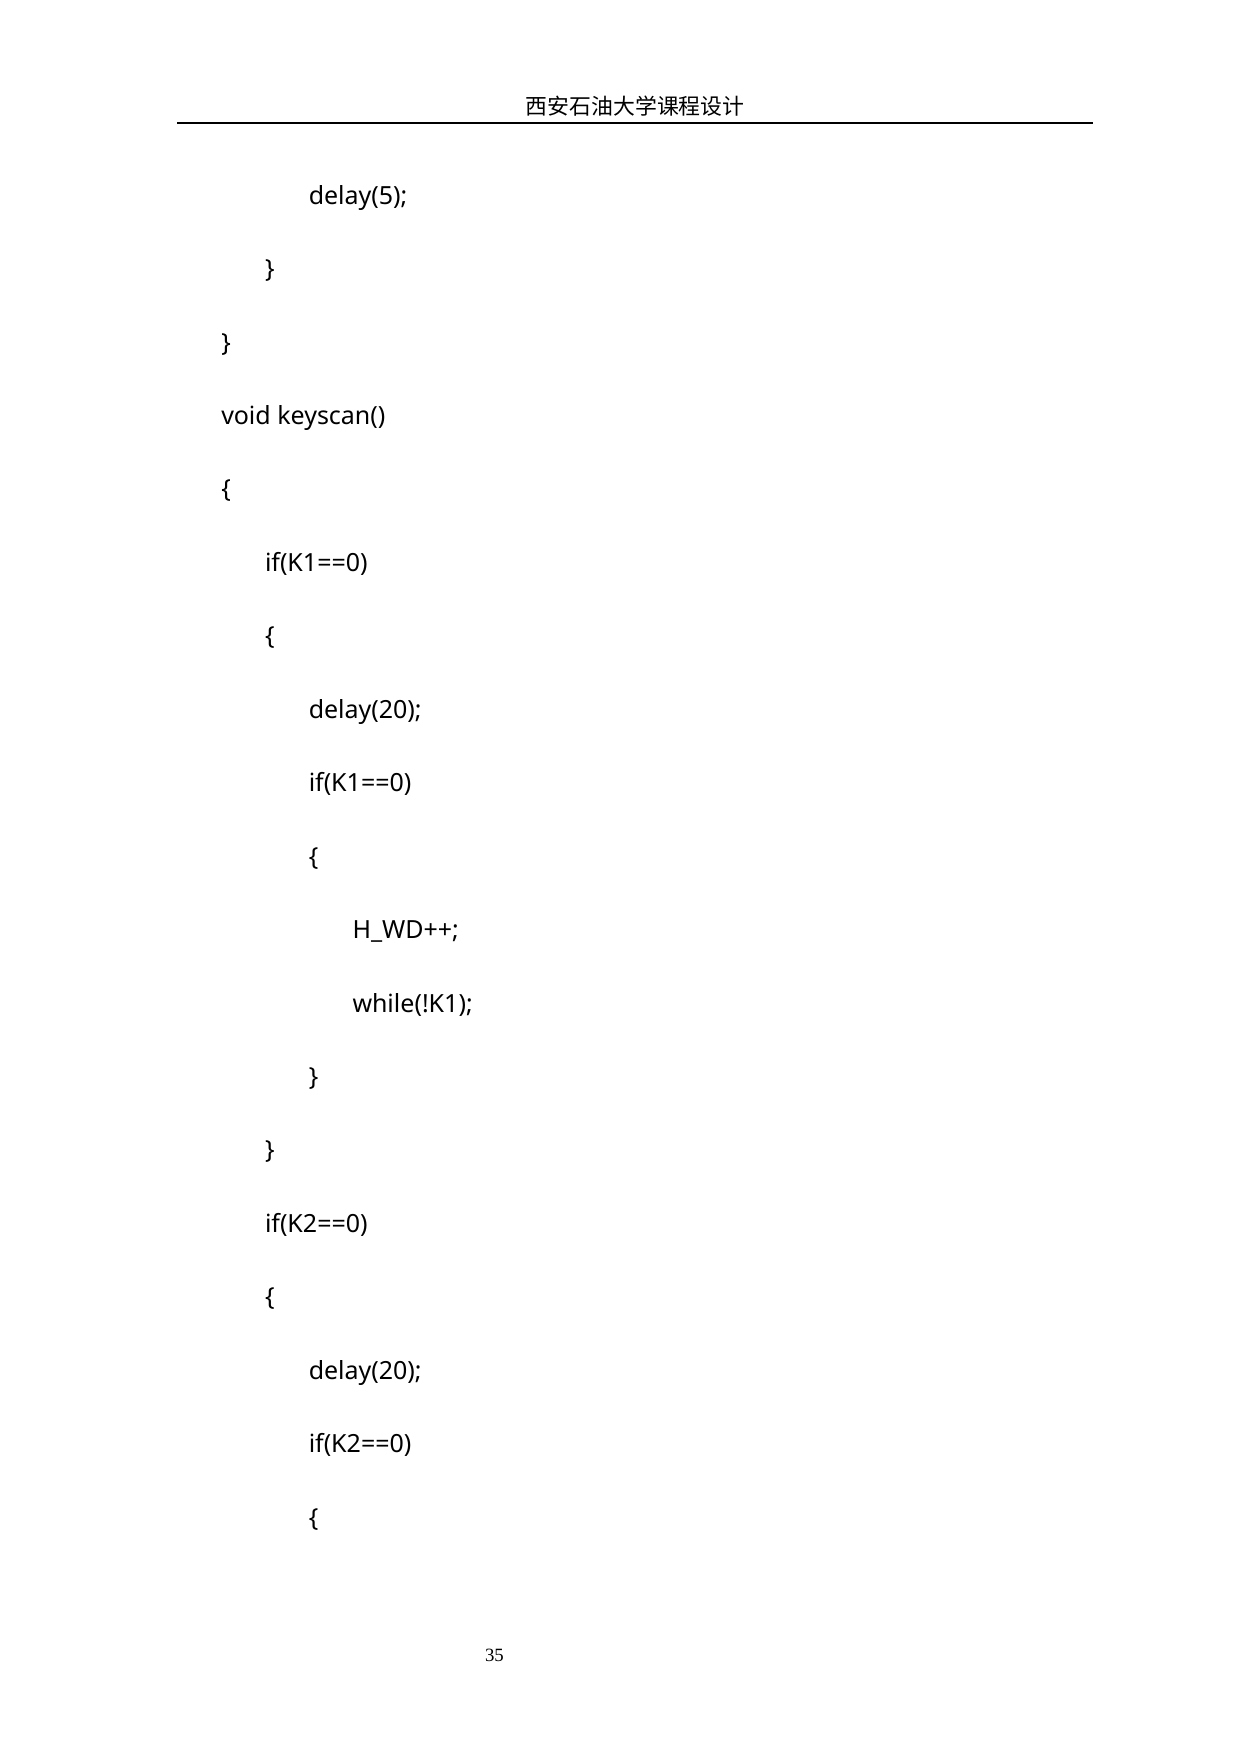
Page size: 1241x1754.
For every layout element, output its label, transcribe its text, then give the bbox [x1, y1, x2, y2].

text } [177, 1043, 1093, 1108]
text if(K1==0) [177, 749, 1093, 814]
text H_WD++; [177, 896, 1093, 961]
text if(K2==0) [177, 1190, 1093, 1255]
text } [177, 309, 1093, 374]
text delay(20); [177, 676, 1093, 741]
text { [177, 1484, 1093, 1549]
text delay(5); [177, 162, 1093, 227]
text { [177, 603, 1093, 668]
text if(K1==0) [177, 529, 1093, 594]
text { [177, 456, 1093, 521]
text { [177, 823, 1093, 888]
text void keyscan() [177, 382, 1093, 447]
text delay(20); [177, 1337, 1093, 1402]
text while(!K1); [177, 970, 1093, 1035]
text { [177, 1263, 1093, 1328]
text if(K2==0) [177, 1410, 1093, 1475]
text } [177, 235, 1093, 300]
text } [177, 1117, 1093, 1182]
